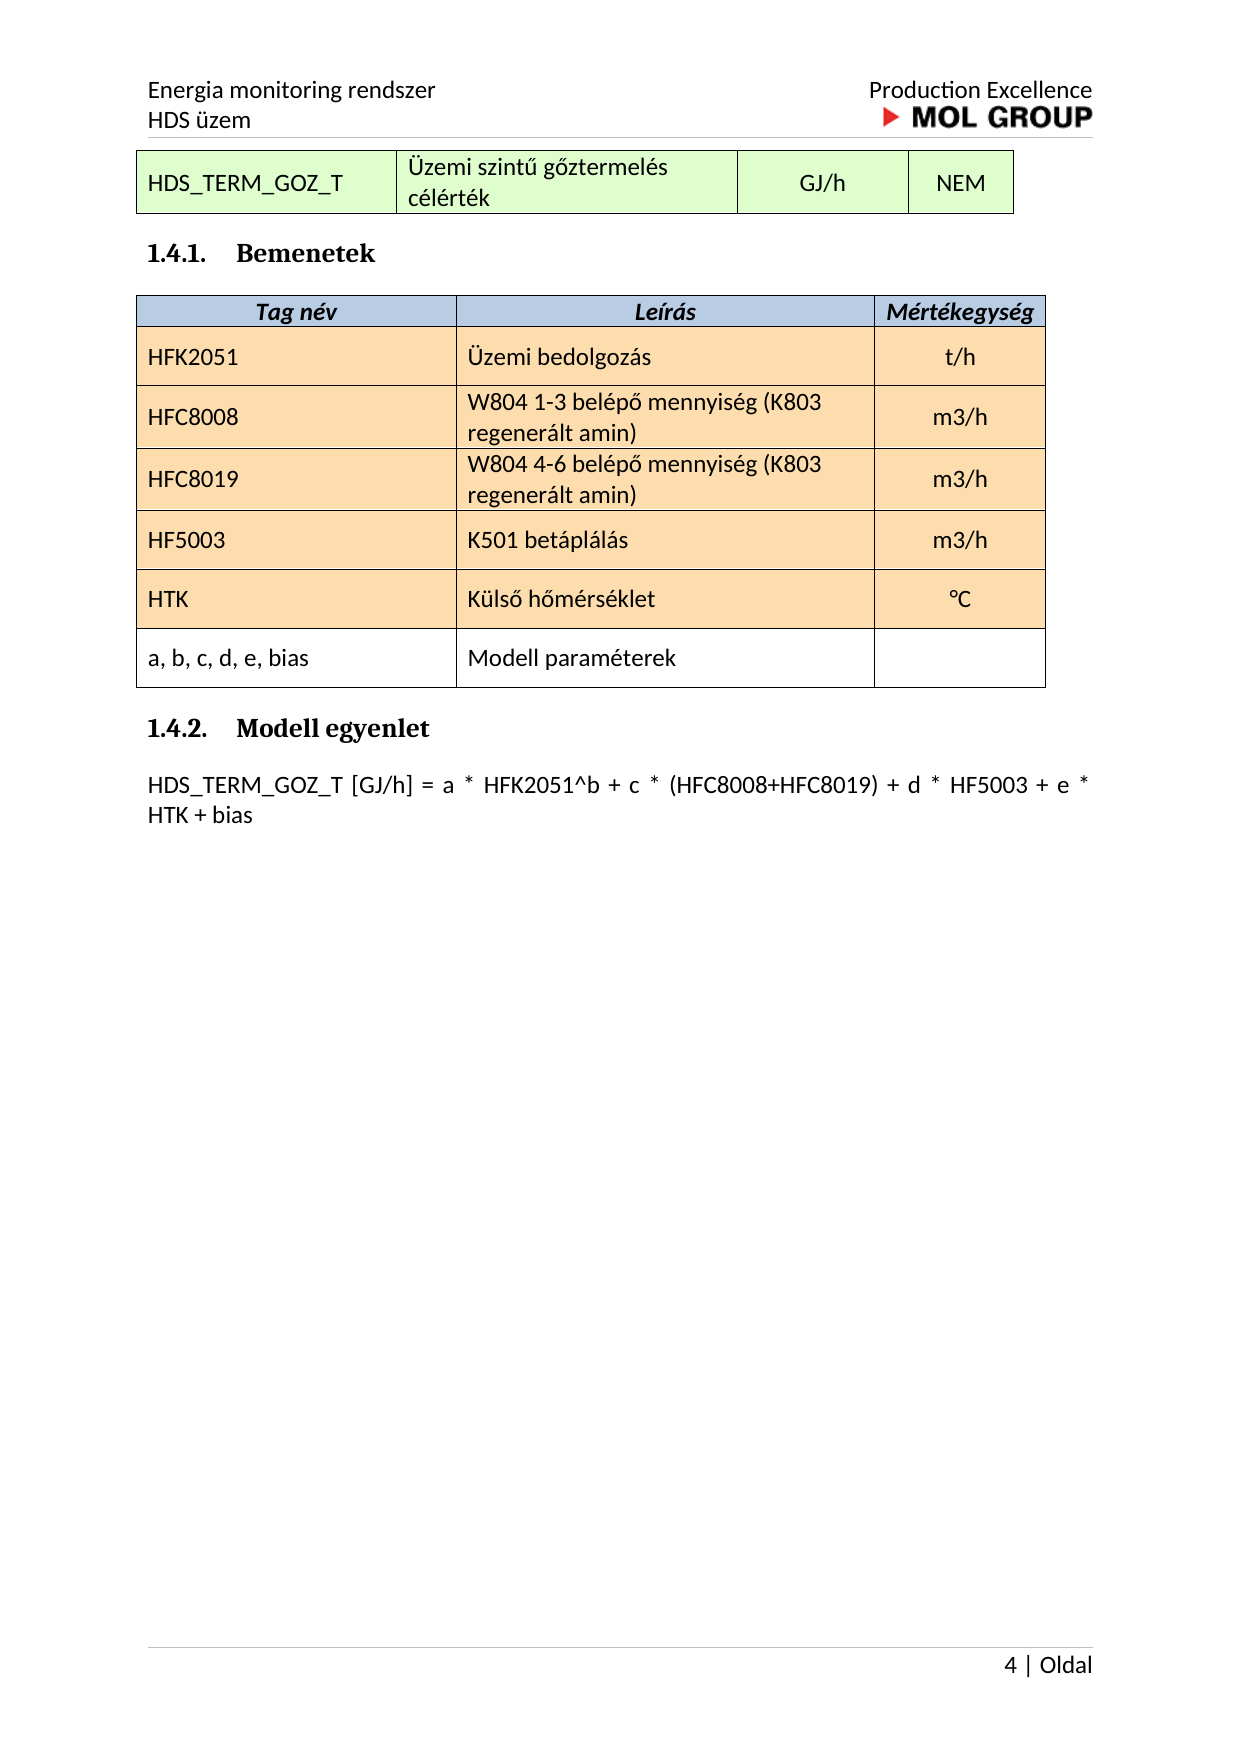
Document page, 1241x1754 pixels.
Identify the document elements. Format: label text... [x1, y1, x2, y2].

text HDS_TERM_GOZ_T [GJ/h] = a * HFK2051^b + c * (HFC8008+HFC8019) + d * HF5003 + e * HTK + bias [148, 769, 1093, 830]
picture [883, 105, 1093, 129]
table_cell °C [875, 570, 1045, 628]
table_cell [875, 629, 1045, 687]
table_cell HTK [137, 570, 456, 628]
table_cell Modell paraméterek [457, 629, 874, 687]
table_cell m3/h [875, 511, 1045, 568]
table_cell HFC8008 [137, 386, 456, 447]
table_cell HFC8019 [137, 449, 456, 509]
subtitle Modell egyenlet [148, 713, 1093, 744]
table_cell Üzemi bedolgozás [457, 327, 874, 385]
table_cell K501 betáplálás [457, 511, 874, 568]
table_cell t/h [875, 327, 1045, 385]
table_cell GJ/h [738, 151, 908, 212]
table_cell HFK2051 [137, 327, 456, 385]
subtitle Bemenetek [148, 238, 1093, 270]
table_cell HF5003 [137, 511, 456, 568]
table_cell m3/h [875, 386, 1045, 447]
table_cell W804 1-3 belépő mennyiség (K803 regenerált amin) [457, 386, 874, 447]
table_header Leírás [457, 296, 874, 326]
table_cell HDS_TERM_GOZ_T [137, 151, 396, 212]
table_header Mértékegység [875, 296, 1045, 326]
table_cell a, b, c, d, e, bias [137, 629, 456, 687]
table_cell m3/h [875, 449, 1045, 509]
table_header Tag név [137, 296, 456, 326]
table_cell NEM [909, 151, 1013, 212]
table_cell W804 4-6 belépő mennyiség (K803 regenerált amin) [457, 449, 874, 509]
table_cell Külső hőmérséklet [457, 570, 874, 628]
table_cell Üzemi szintű gőztermelés célérték [397, 151, 737, 212]
